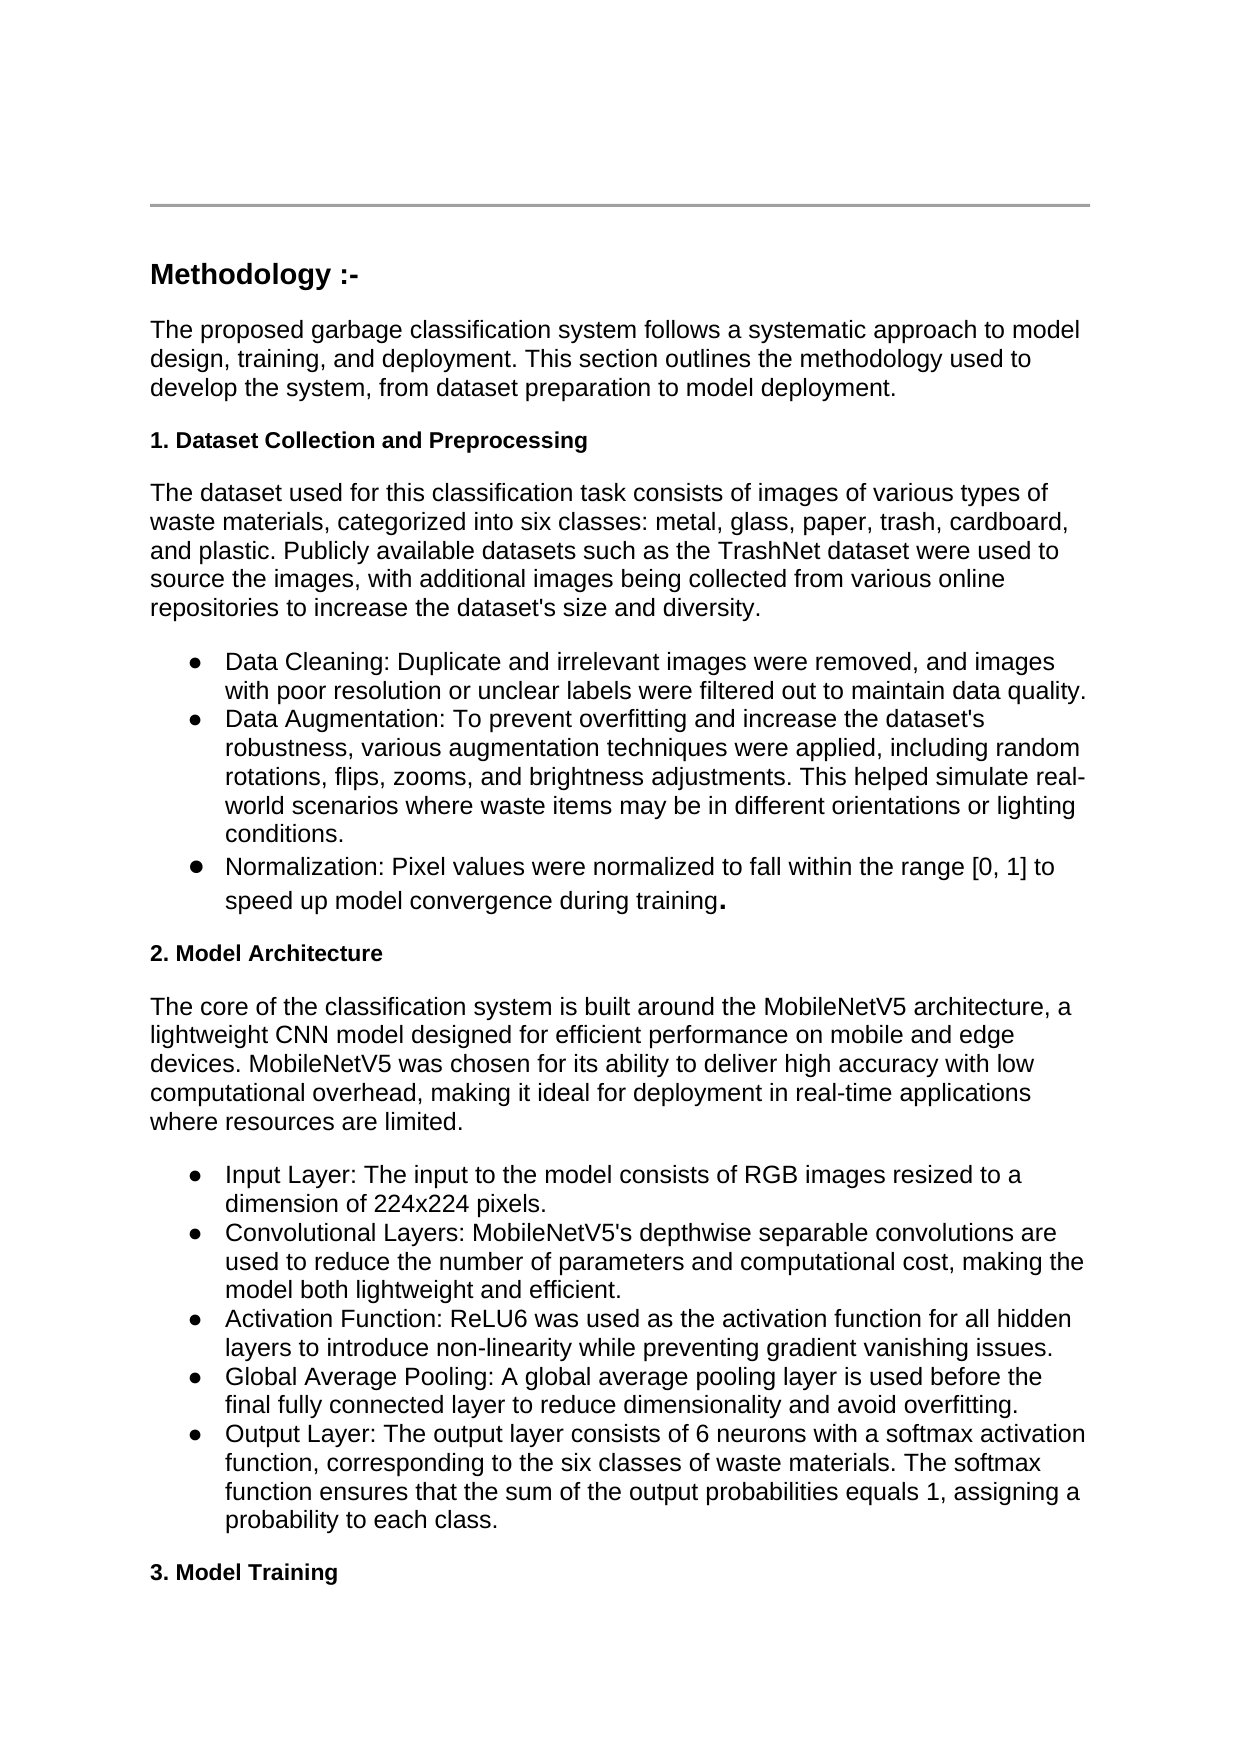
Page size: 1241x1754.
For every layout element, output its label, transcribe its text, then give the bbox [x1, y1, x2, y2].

list Data Augmentation: To prevent overfitting and increase the dataset's robustness, various augmentation techniques were applied, including random rotations, flips, zooms, and brightness adjustments. This helped simulate real-world scenarios where waste items may be in different orientations or lighting conditions. [187, 704, 1090, 848]
subtitle 1. Dataset Collection and Preprocessing [150, 427, 1090, 453]
list Normalization: Pixel values were normalized to fall within the range [0, 1] to speed up model convergence during training. [187, 848, 1090, 915]
list Data Cleaning: Duplicate and irrelevant images were removed, and images with poor resolution or unclear labels were filtered out to maintain data quality. [187, 647, 1090, 704]
list Input Layer: The input to the model consists of RGB images resized to a dimension of 224x224 pixels. [187, 1160, 1090, 1218]
text The proposed garbage classification system follows a systematic approach to model design, training, and deployment. This section outlines the methodology used to develop the system, from dataset preparation to model deployment. [150, 316, 1090, 402]
list Activation Function: ReLU6 was used as the activation function for all hidden layers to introduce non-linearity while preventing gradient vanishing issues. [187, 1304, 1090, 1362]
text The core of the classification system is built around the MobileNetV5 architecture, a lightweight CNN model designed for efficient performance on mobile and edge devices. MobileNetV5 was chosen for its ability to deliver high accuracy with low computational overhead, making it ideal for deployment in real-time applications where resources are limited. [150, 992, 1090, 1135]
text The dataset used for this classification task consists of images of various types of waste materials, categorized into six classes: metal, glass, paper, trash, cardboard, and plastic. Publicly available datasets such as the TrashNet dataset were used to source the images, with additional images being collected from various online repositories to increase the dataset's size and diversity. [150, 478, 1090, 622]
list Convolutional Layers: MobileNetV5's depthwise separable convolutions are used to reduce the number of parameters and computational cost, making the model both lightweight and efficient. [187, 1218, 1090, 1304]
list Global Average Pooling: A global average pooling layer is used before the final fully connected layer to reduce dimensionality and avoid overfitting. [187, 1362, 1090, 1419]
subtitle 3. Model Training [150, 1559, 1090, 1585]
list Output Layer: The output layer consists of 6 neurons with a softmax activation function, corresponding to the six classes of waste materials. The softmax function ensures that the sum of the output probabilities equals 1, assigning a probability to each class. [187, 1419, 1090, 1534]
text Methodology :- [150, 257, 1090, 291]
subtitle 2. Model Architecture [150, 940, 1090, 967]
